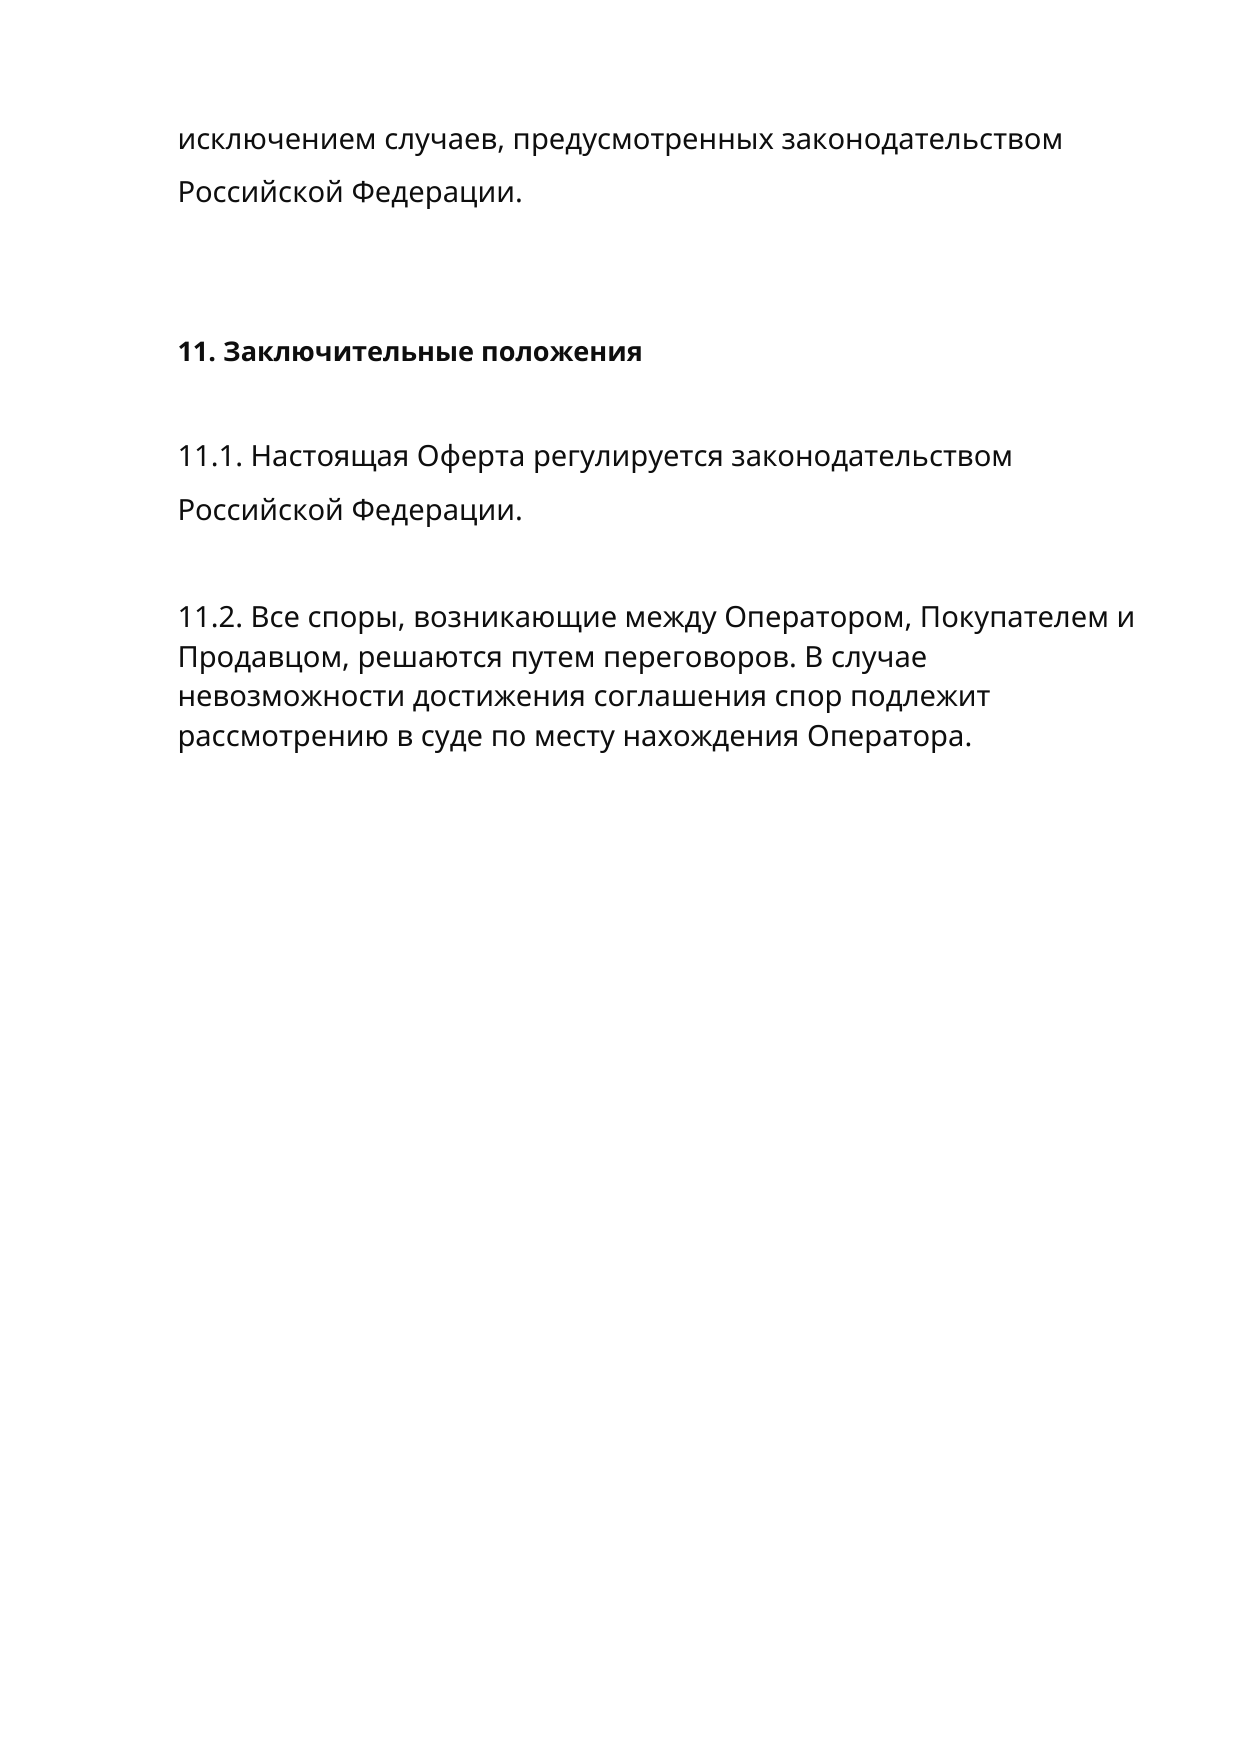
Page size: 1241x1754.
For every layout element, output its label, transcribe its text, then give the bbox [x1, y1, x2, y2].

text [177, 118, 1152, 211]
text 11. Заключительные положения [177, 332, 1152, 369]
text 11.1. Настоящая Оферта регулируется законодательством Российской Федерации. [177, 436, 1152, 529]
text 11.2. Все споры, возникающие между Оператором, Покупателем и Продавцом, решаются путем переговоров. В случае невозможности достижения соглашения спор подлежит рассмотрению в суде по месту нахождения Оператора. [177, 596, 1152, 755]
